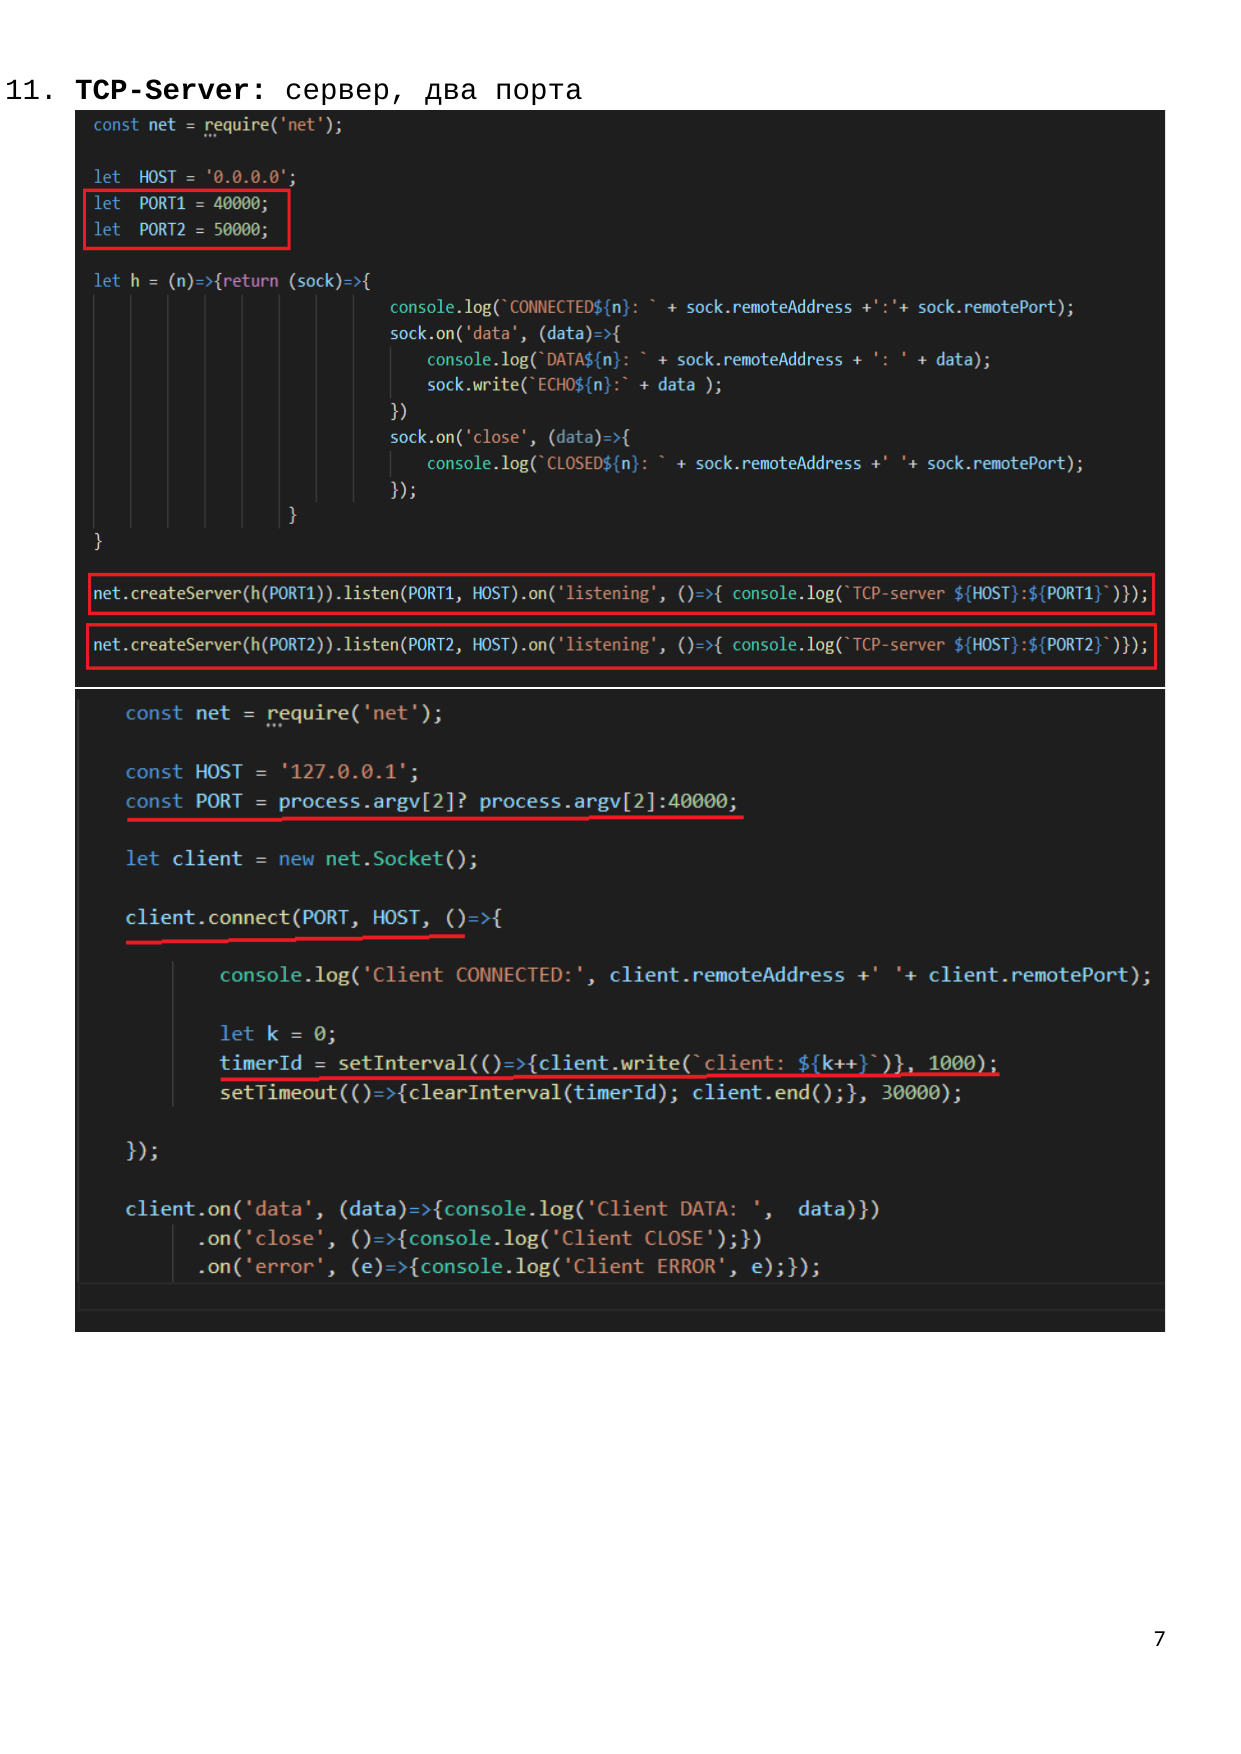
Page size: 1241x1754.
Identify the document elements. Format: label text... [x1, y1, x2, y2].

picture [75, 110, 1166, 687]
picture [75, 689, 1166, 1332]
list TCP-Server: сервер, два порта [75, 75, 1165, 108]
